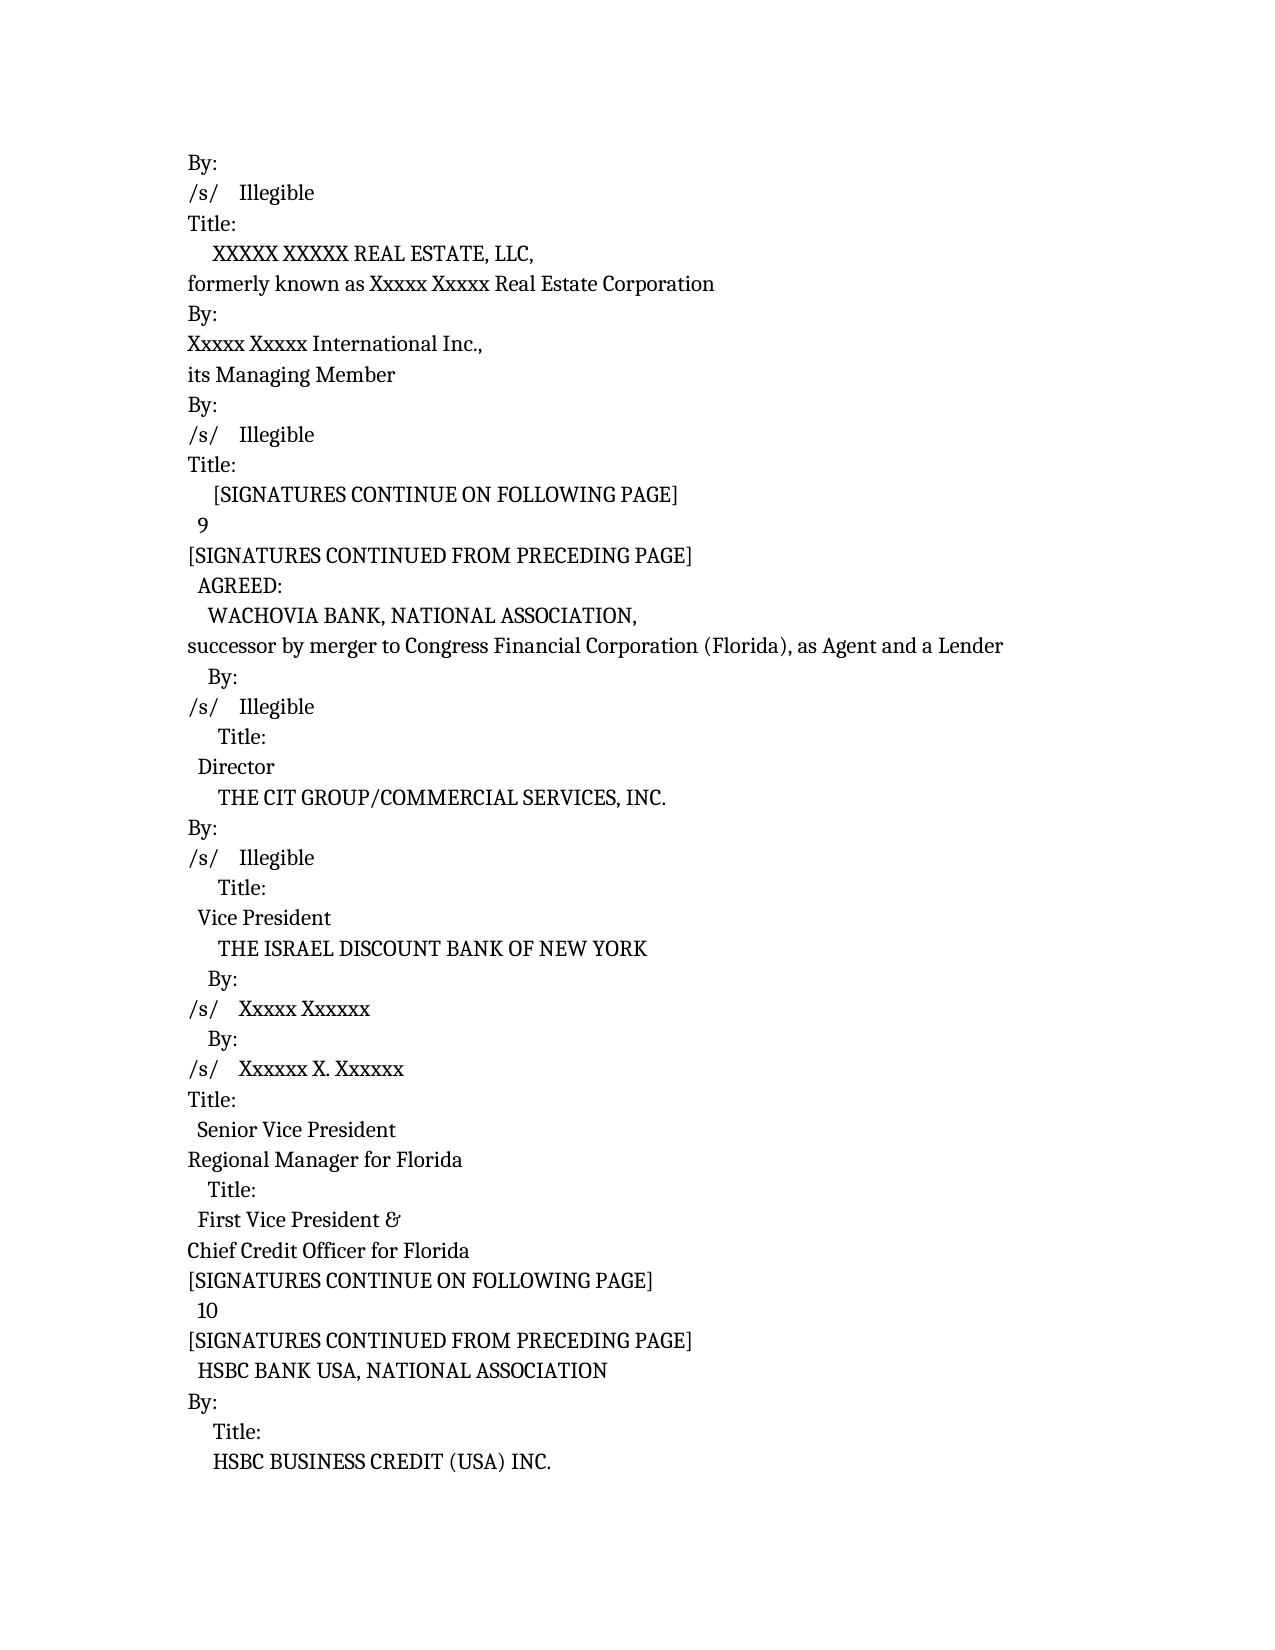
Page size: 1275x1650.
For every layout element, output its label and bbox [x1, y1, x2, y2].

text [187, 150, 1087, 1475]
